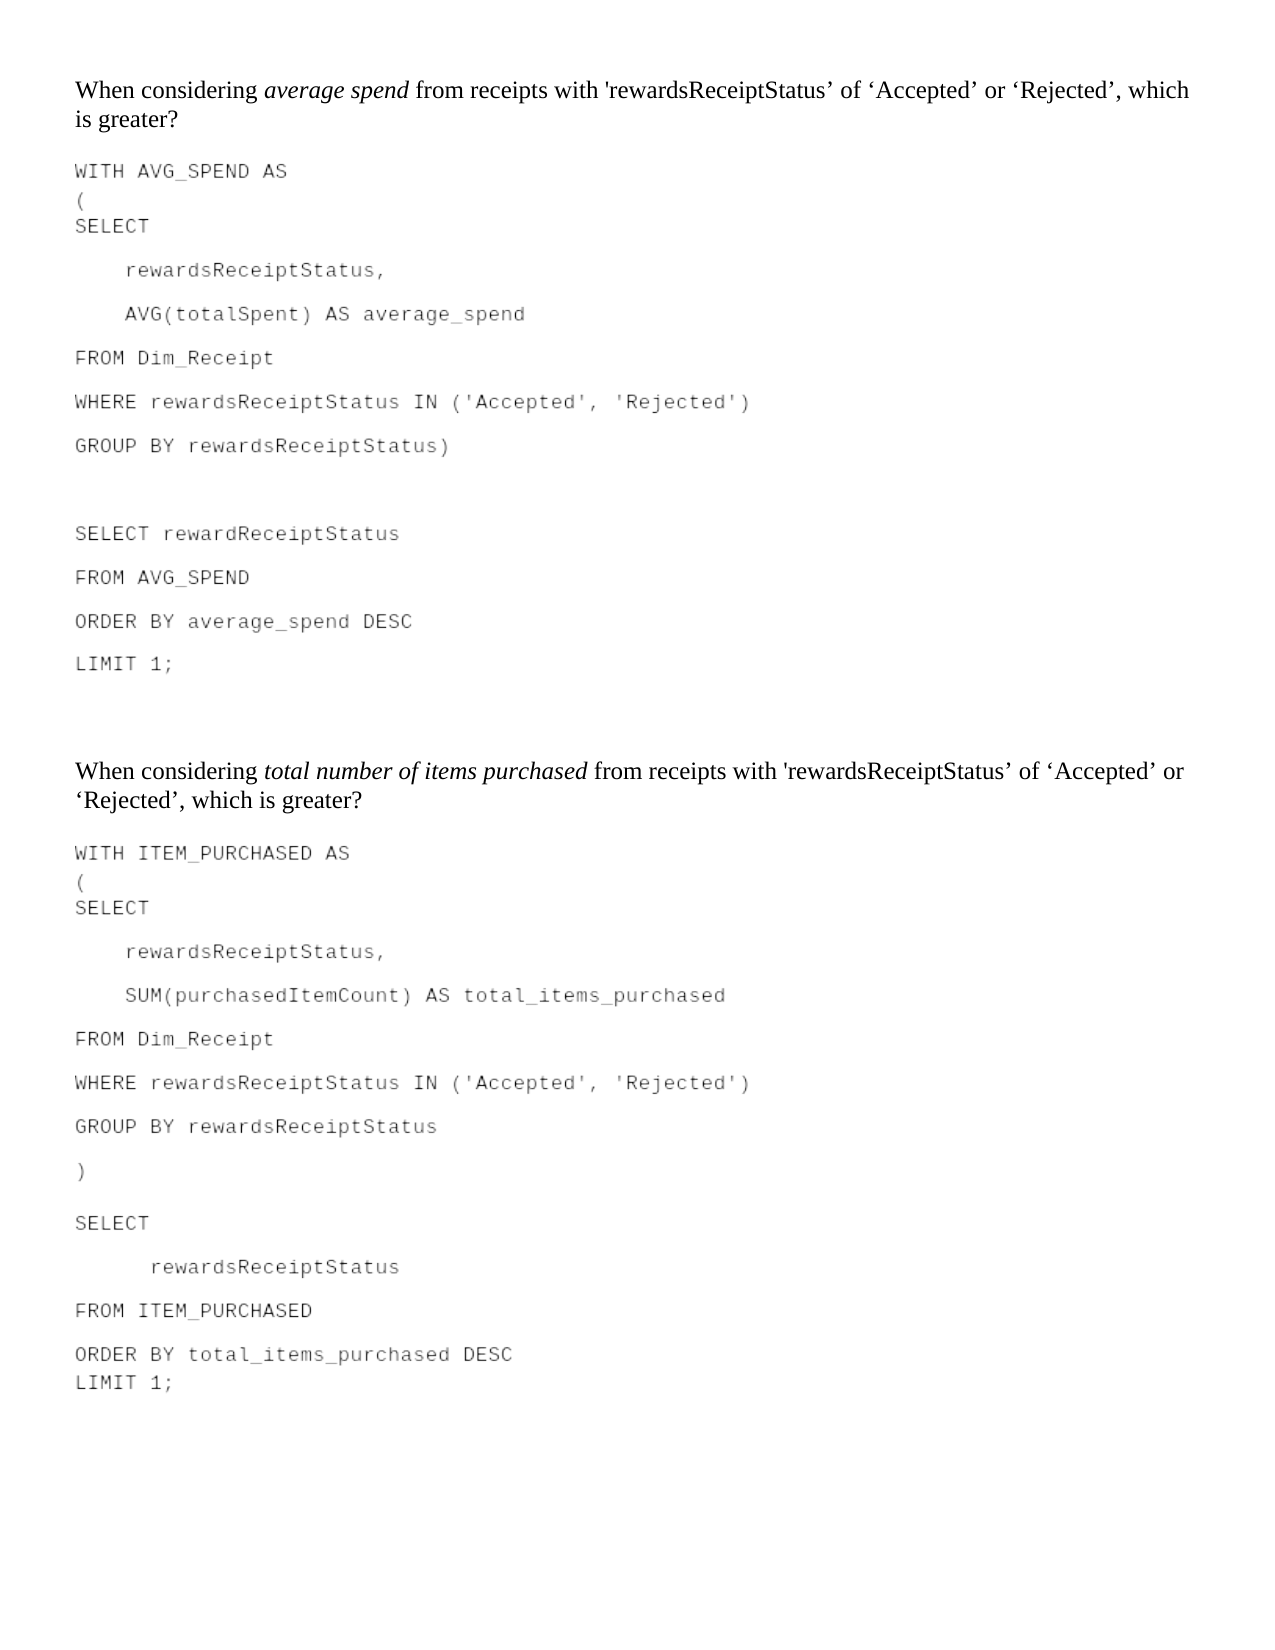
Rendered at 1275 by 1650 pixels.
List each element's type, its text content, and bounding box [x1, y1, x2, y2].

text When considering total number of items purchased from receipts with 'rewardsReceiptStatus’ of ‘Accepted’ or ‘Rejected’, which is greater? [75, 756, 1200, 814]
text When considering average spend from receipts with 'rewardsReceiptStatus’ of ‘Accepted’ or ‘Rejected’, which is greater? [75, 75, 1200, 132]
